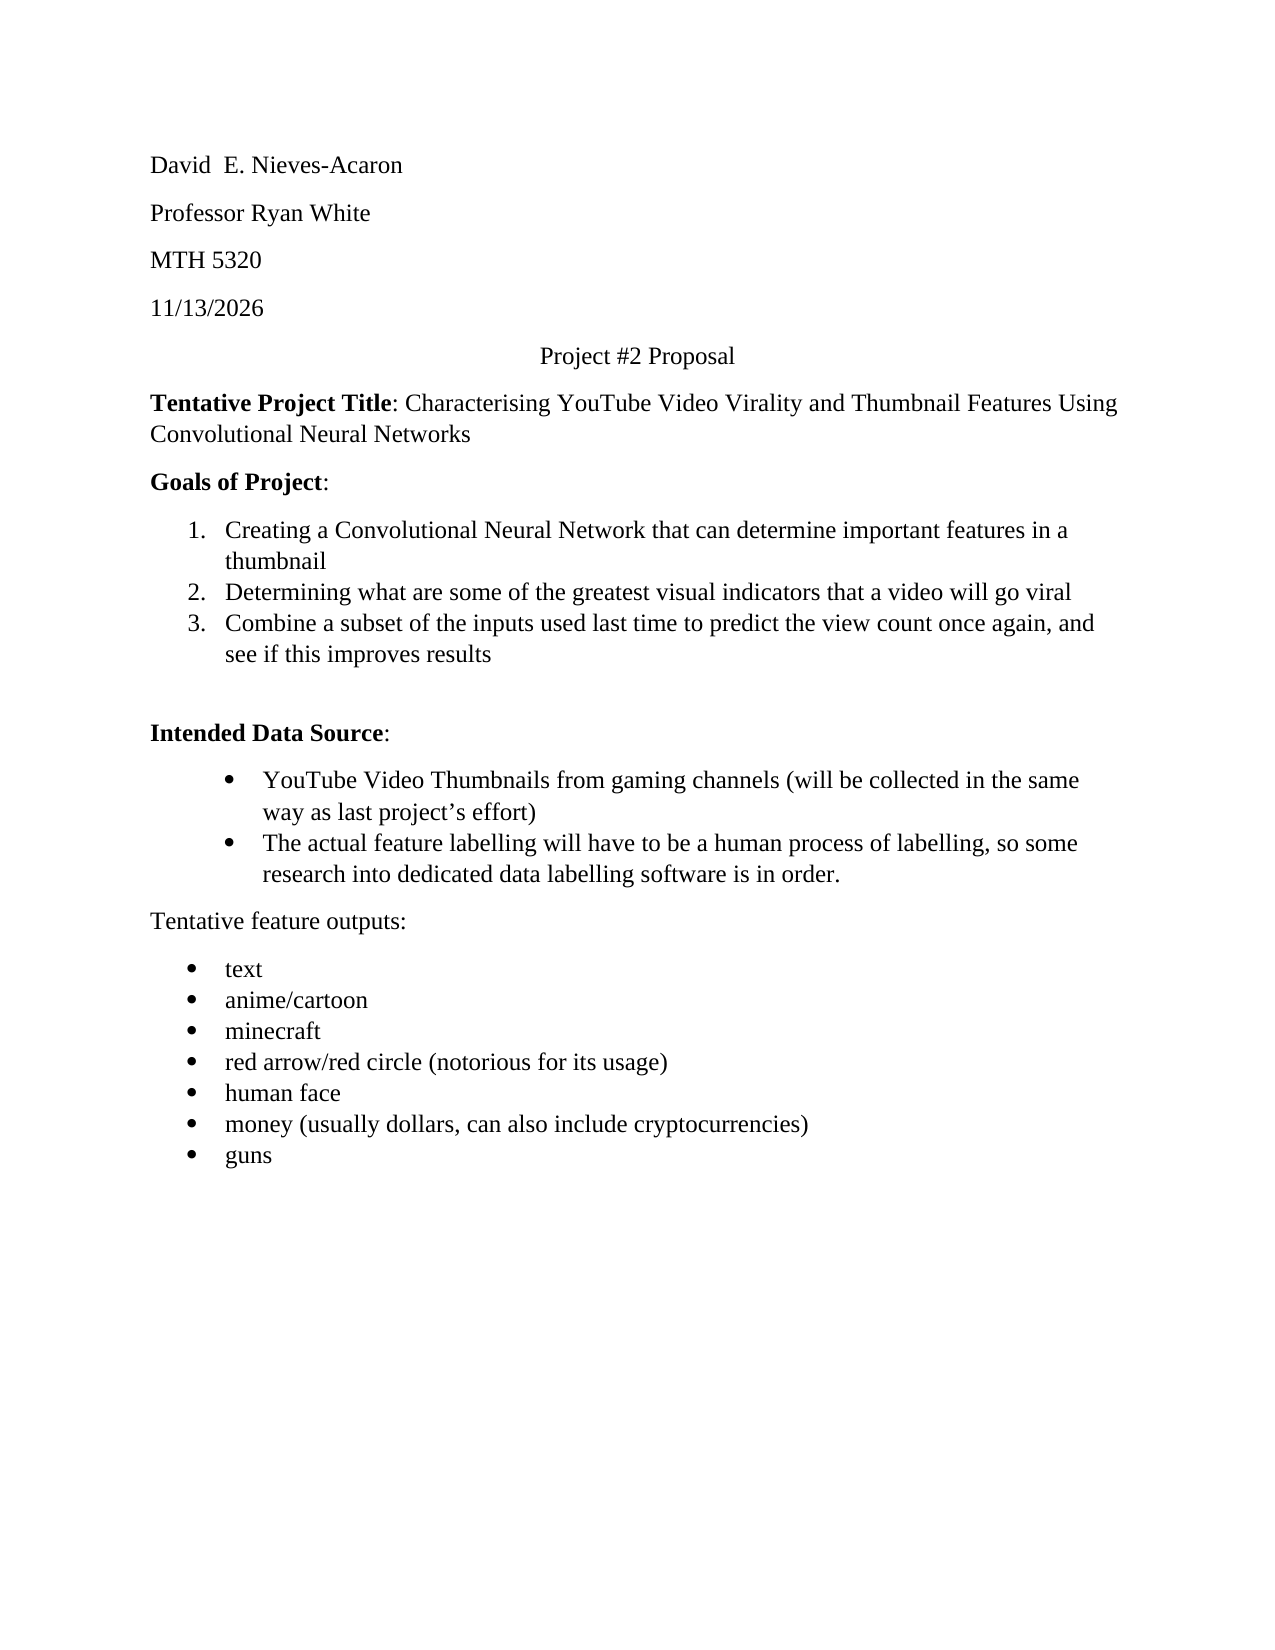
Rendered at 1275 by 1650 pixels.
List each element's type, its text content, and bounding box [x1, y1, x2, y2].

text Professor Ryan White [150, 198, 1125, 226]
text Goals of Project: [150, 467, 1125, 496]
list The actual feature labelling will have to be a human process of labelling, so some research into dedicated data labelling software is in order. [225, 828, 1125, 887]
list anime/cartoon [187, 985, 1125, 1014]
list minecraft [187, 1016, 1125, 1045]
list money (usually dollars, can also include cryptocurrencies) [187, 1109, 1125, 1138]
list human face [187, 1078, 1125, 1107]
list red arrow/red circle (notorious for its usage) [187, 1047, 1125, 1076]
text Intended Data Source: [150, 718, 1125, 747]
list guns [187, 1140, 1125, 1169]
text Project #2 Proposal [150, 341, 1125, 369]
list Creating a Convolutional Neural Network that can determine important features in a thumbnail [187, 515, 1125, 575]
list YouTube Video Thumbnails from gaming channels (will be collected in the same way as last project’s effort) [225, 766, 1125, 825]
text David E. Nieves-Acaron [150, 150, 1125, 179]
text 11/4/2021 [150, 293, 1125, 322]
text Tentative Project Title: Characterising YouTube Video Virality and Thumbnail Features Using Convolutional Neural Networks [150, 388, 1125, 448]
list text [187, 954, 1125, 983]
list Combine a subset of the inputs used last time to predict the view count once again, and see if this improves results [187, 608, 1125, 668]
text MTH 5320 [150, 245, 1125, 274]
text Tentative feature outputs: [150, 906, 1125, 935]
list Determining what are some of the greatest visual indicators that a video will go viral [187, 577, 1125, 606]
